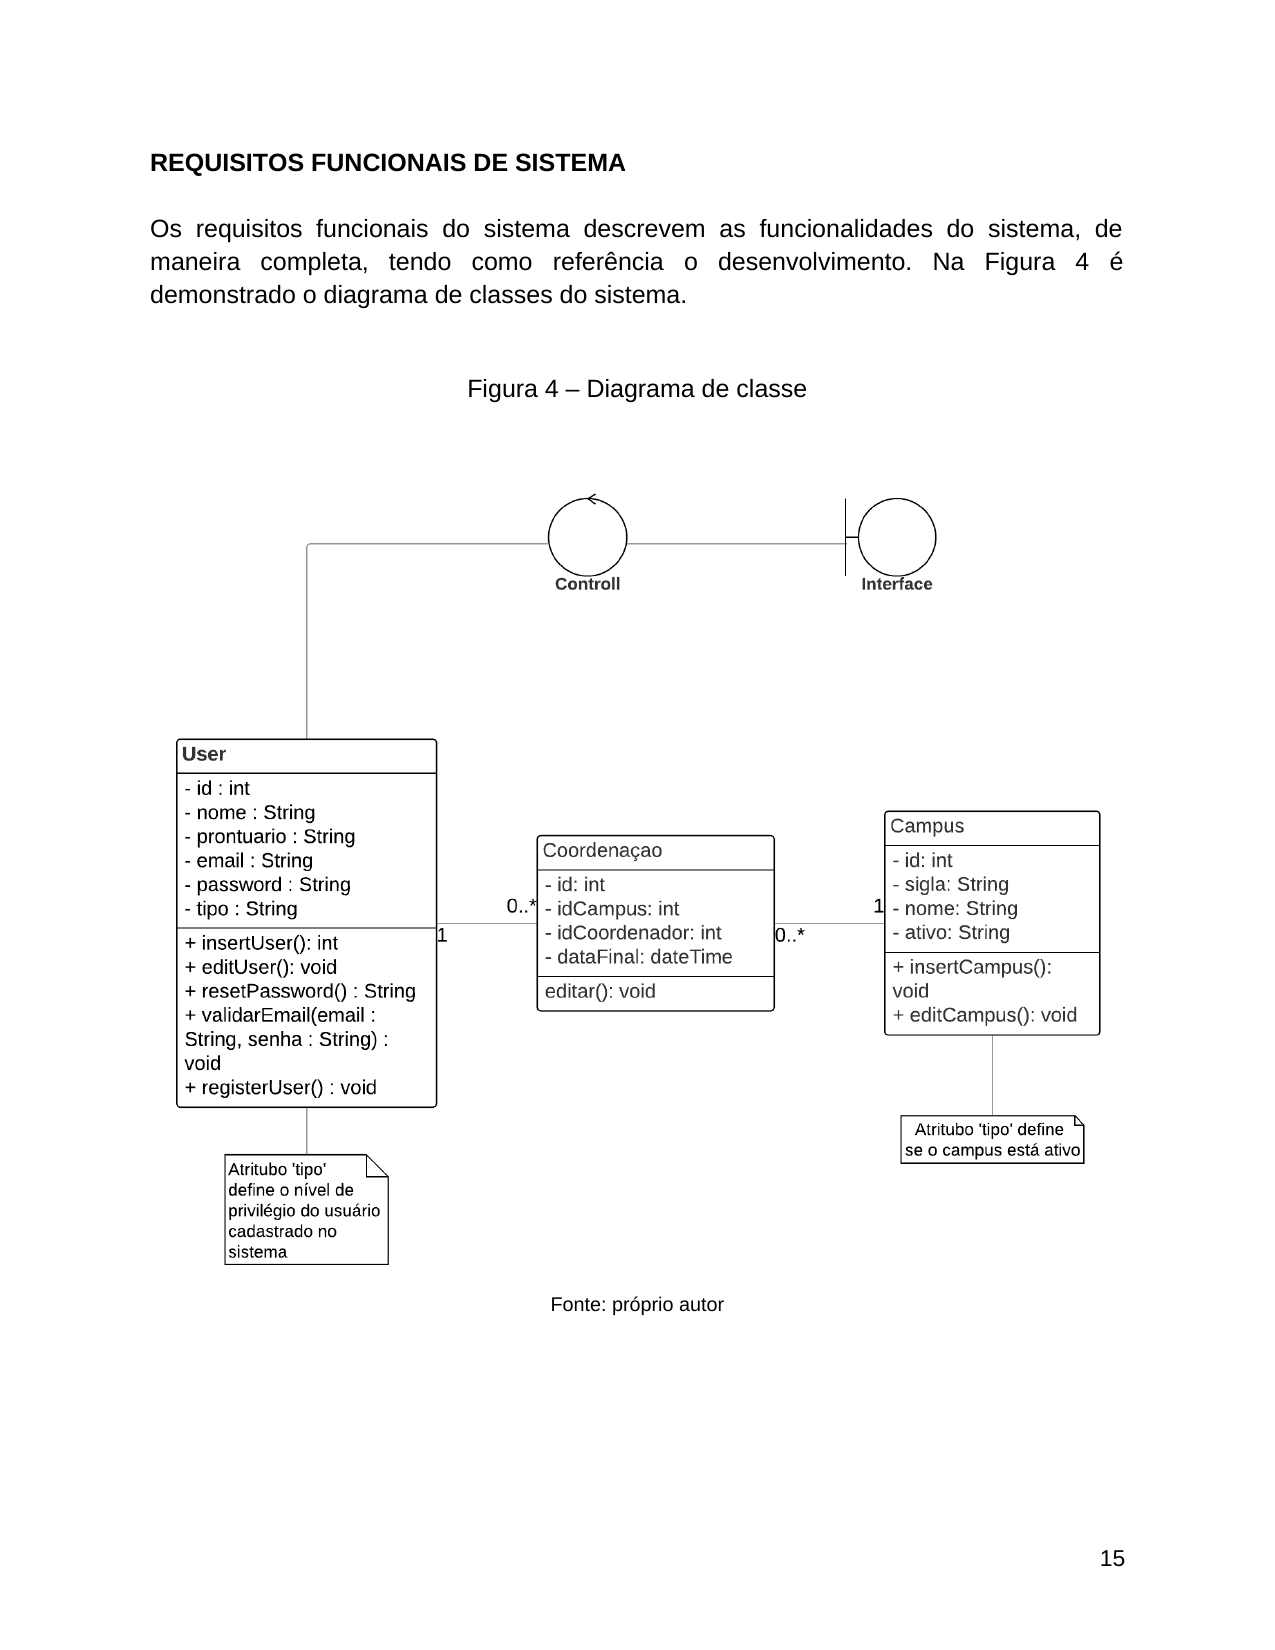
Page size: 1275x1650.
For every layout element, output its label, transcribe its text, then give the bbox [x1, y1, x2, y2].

picture [150, 468, 1125, 1290]
text Figura 4 – Diagrama de classe [150, 374, 1124, 403]
text Fonte: próprio autor [150, 1293, 1124, 1316]
text REQUISITOS FUNCIONAIS DE SISTEMA [150, 148, 1124, 176]
